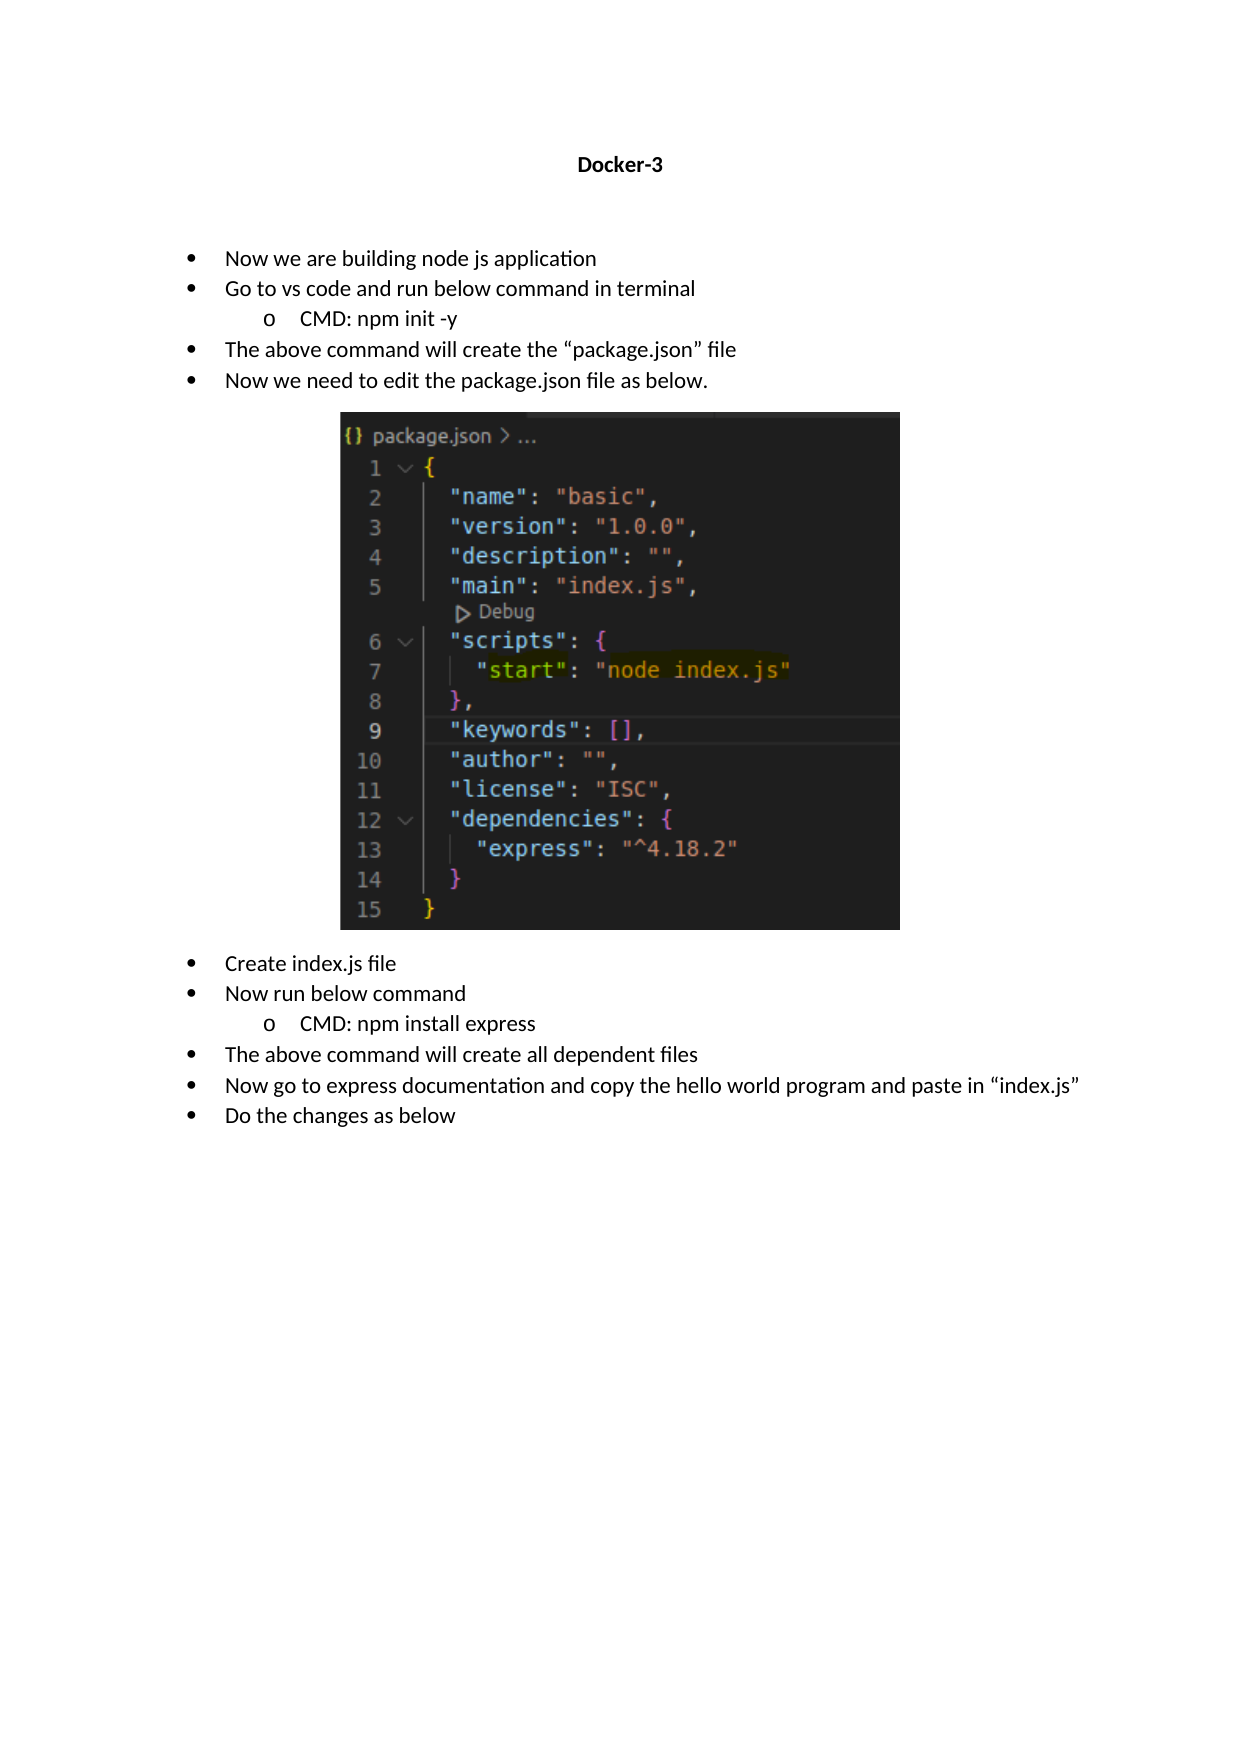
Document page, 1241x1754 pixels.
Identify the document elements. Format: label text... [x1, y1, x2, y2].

list Go to vs code and run below command in terminal [187, 274, 1090, 302]
list Now run below command [187, 979, 1090, 1007]
list Now go to express documentation and copy the hello world program and paste in “index.js” [187, 1071, 1090, 1099]
picture [340, 412, 900, 930]
list The above command will create all dependent files [187, 1041, 1090, 1069]
list The above command will create the “package.json” file [187, 336, 1090, 364]
list CMD: npm init -y [262, 304, 1090, 333]
list CMD: npm install express [262, 1009, 1090, 1038]
list Create index.js file [187, 949, 1090, 977]
text Docker-3 [150, 150, 1090, 178]
list Now we are building node js application [187, 244, 1090, 272]
list Now we need to edit the package.json file as below. [187, 366, 1090, 394]
list Do the changes as below [187, 1101, 1090, 1129]
